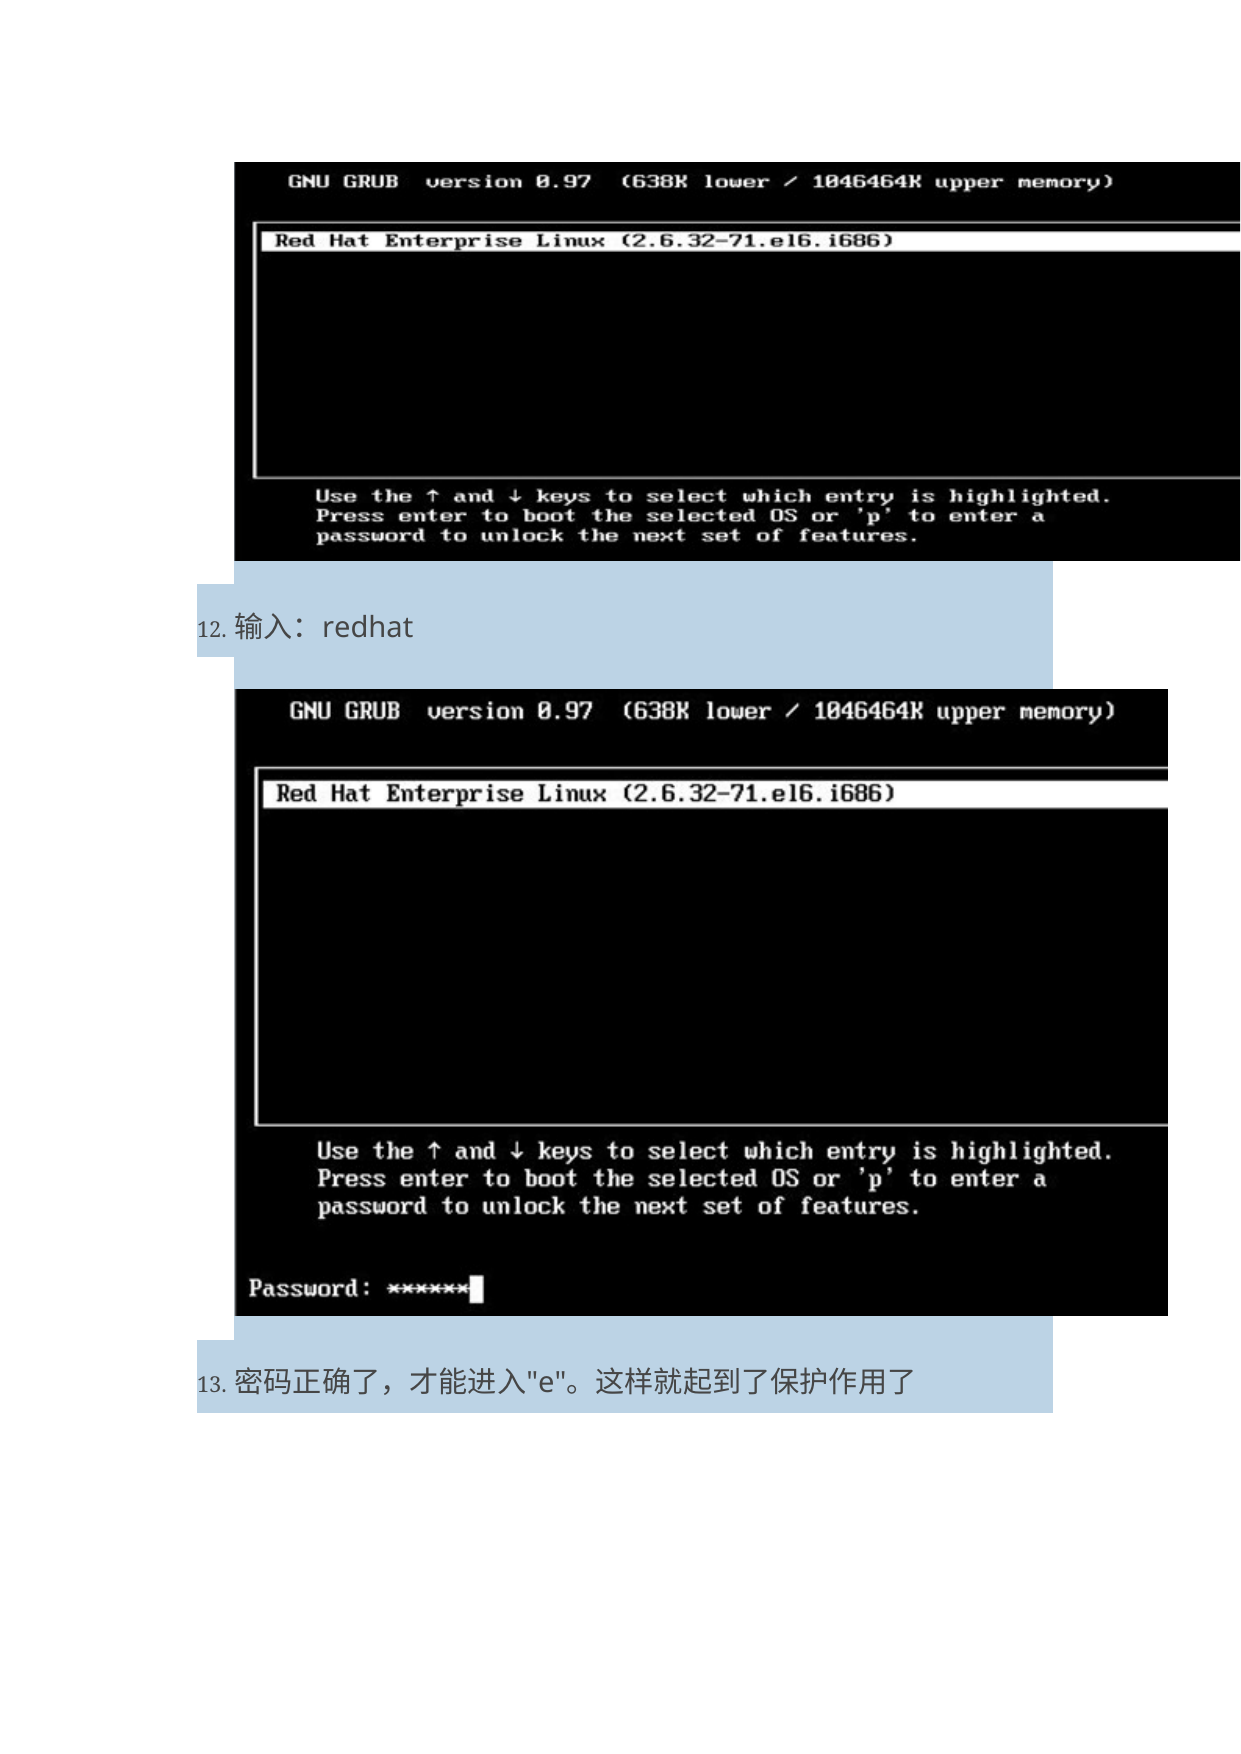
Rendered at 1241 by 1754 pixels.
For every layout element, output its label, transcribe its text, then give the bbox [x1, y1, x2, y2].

list 输入：redhat [197, 592, 1053, 657]
picture [234, 162, 1241, 561]
picture [234, 689, 1168, 1316]
list 密码正确了，才能进入"e"。这样就起到了保护作用了 [197, 1348, 1053, 1413]
